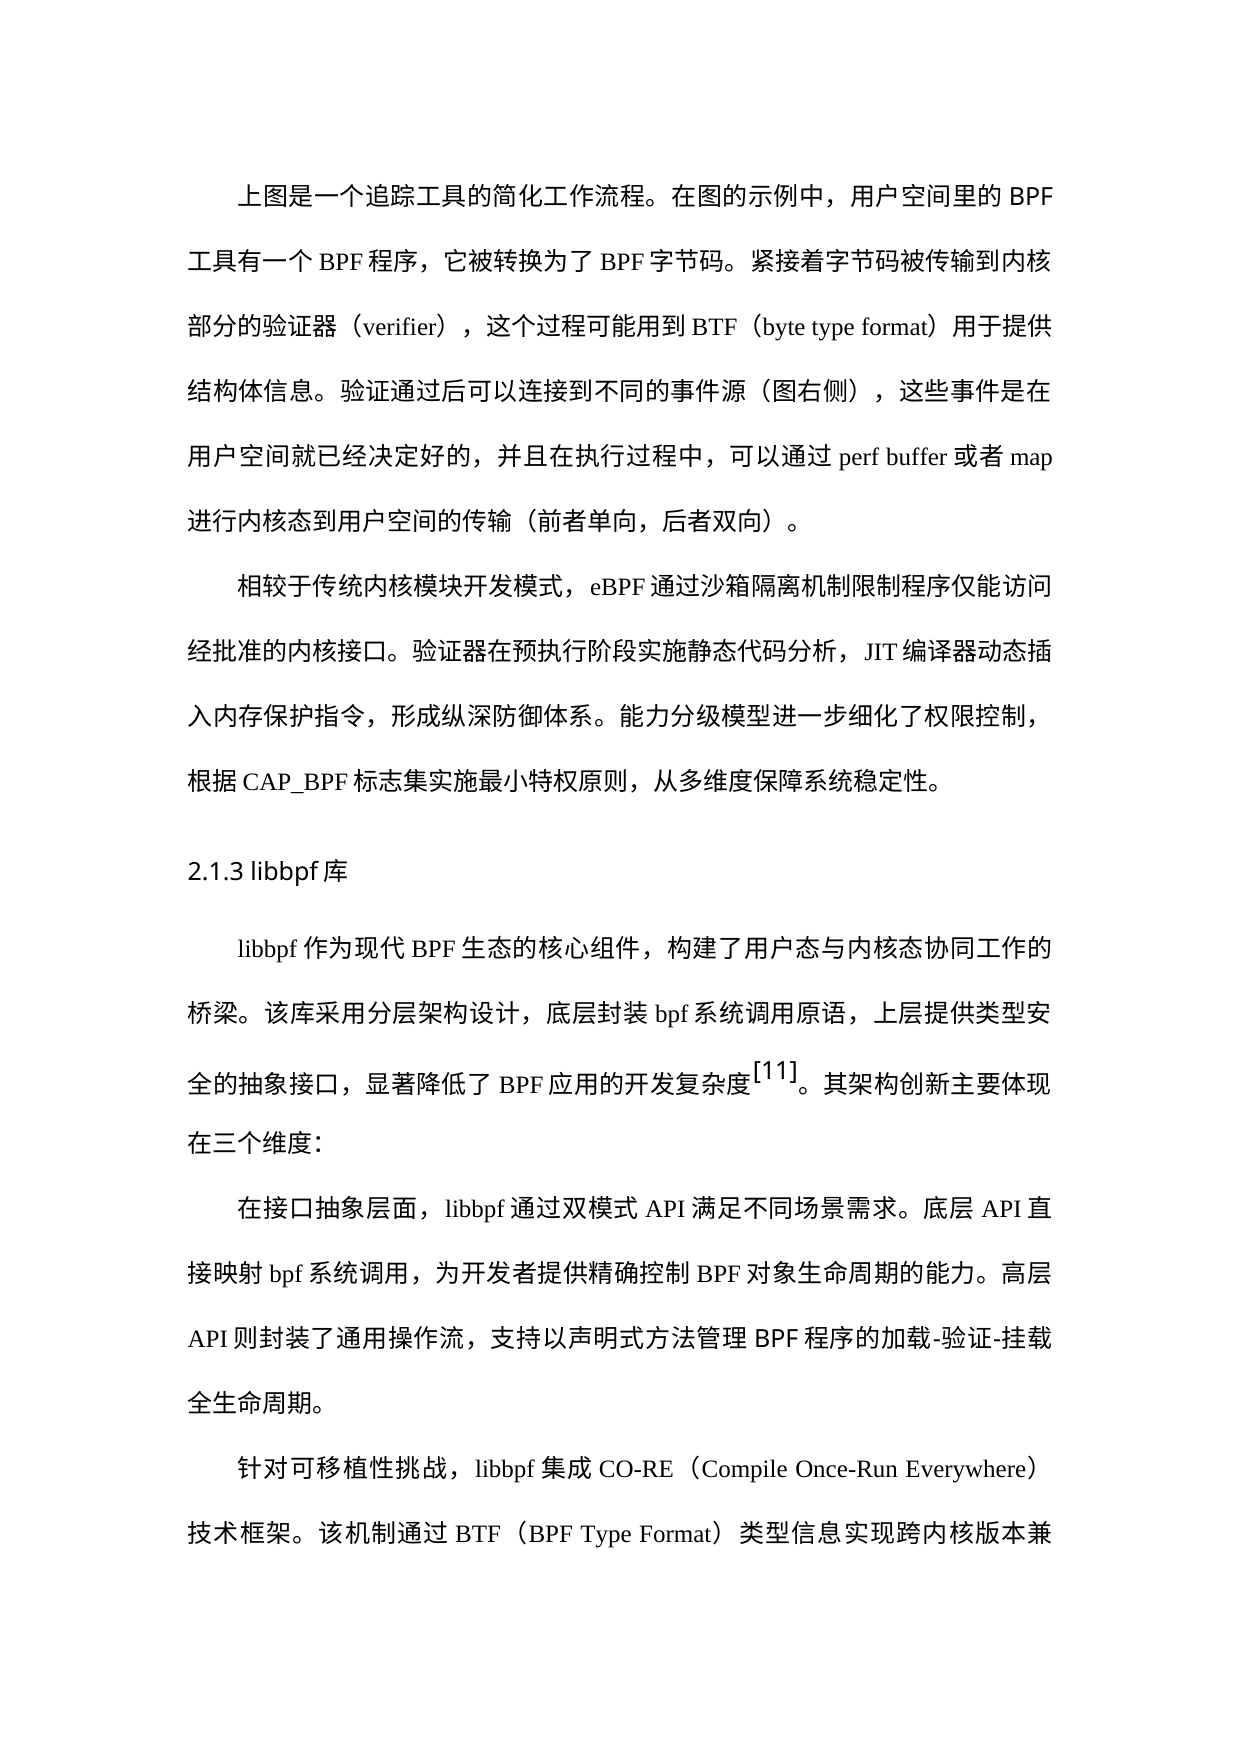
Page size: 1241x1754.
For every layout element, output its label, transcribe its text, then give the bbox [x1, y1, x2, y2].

text libbpf作为现代BPF生态的核心组件，构建了用户态与内核态协同工作的桥梁。该库采用分层架构设计，底层封装bpf系统调用原语，上层提供类型安全的抽象接口，显著降低了BPF应用的开发复杂度[11]。其架构创新主要体现在三个维度： [187, 914, 1053, 1174]
text 在接口抽象层面，libbpf通过双模式API满足不同场景需求。底层API直接映射bpf系统调用，为开发者提供精确控制BPF对象生命周期的能力。高层API则封装了通用操作流，支持以声明式方法管理BPF程序的加载-验证-挂载全生命周期。 [187, 1174, 1053, 1434]
text 相较于传统内核模块开发模式，eBPF通过沙箱隔离机制限制程序仅能访问经批准的内核接口。验证器在预执行阶段实施静态代码分析，JIT编译器动态插入内存保护指令，形成纵深防御体系。能力分级模型进一步细化了权限控制，根据CAP_BPF标志集实施最小特权原则，从多维度保障系统稳定性。 [187, 552, 1053, 812]
text 上图是一个追踪工具的简化工作流程。在图的示例中，用户空间里的BPF工具有一个BPF程序，它被转换为了BPF字节码。紧接着字节码被传输到内核部分的验证器（verifier），这个过程可能用到BTF（byte type format）用于提供结构体信息。验证通过后可以连接到不同的事件源（图右侧），这些事件是在用户空间就已经决定好的，并且在执行过程中，可以通过perf buffer或者map进行内核态到用户空间的传输（前者单向，后者双向）。 [187, 162, 1053, 552]
subtitle 2.1.3 libbpf库 [187, 837, 1053, 902]
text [187, 1434, 1053, 1564]
